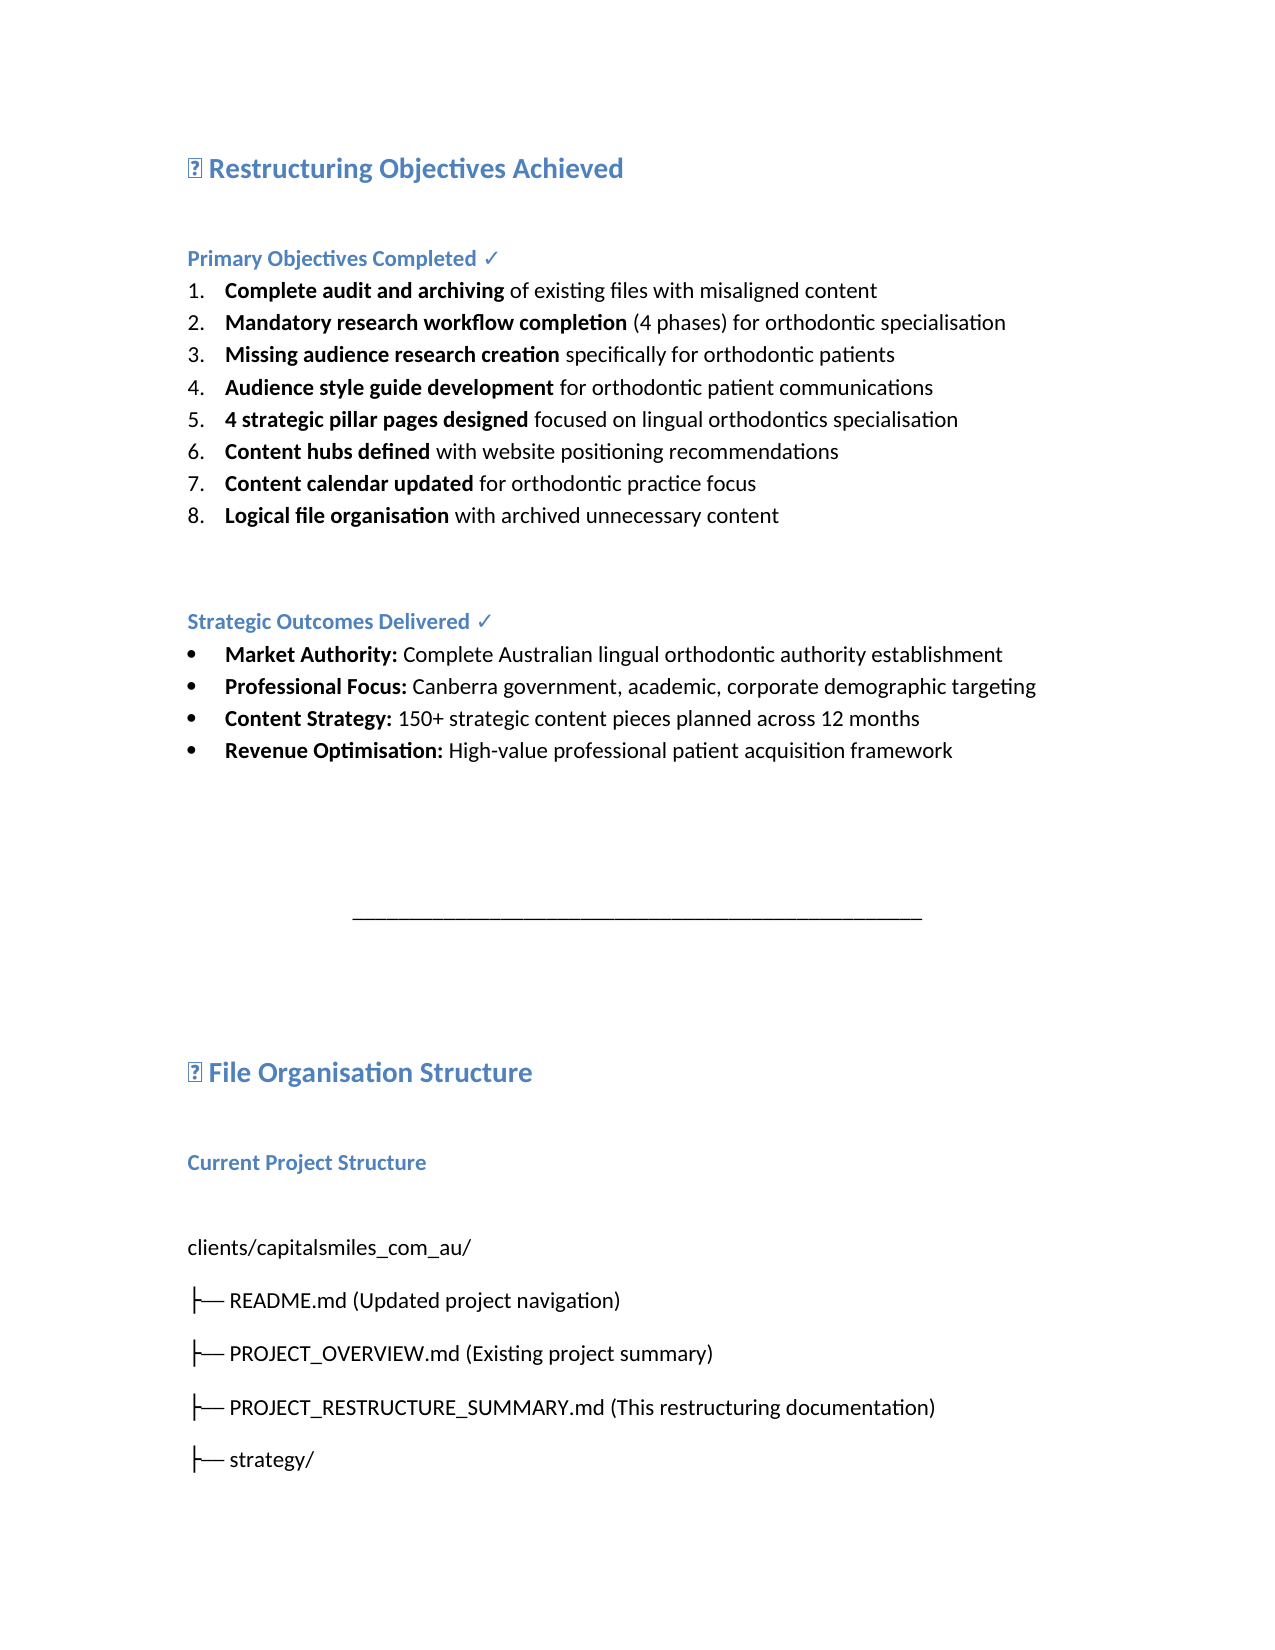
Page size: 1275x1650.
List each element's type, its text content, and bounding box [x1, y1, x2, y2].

text ├── PROJECT_OVERVIEW.md (Existing project summary) [187, 1339, 1087, 1368]
list Content Strategy: 150+ strategic content pieces planned across 12 months [187, 704, 1087, 732]
subtitle Primary Objectives Completed ✓ [187, 244, 1087, 272]
list Content hubs defined with website positioning recommendations [187, 437, 1087, 465]
subtitle 📁 File Organisation Structure [187, 1054, 1087, 1090]
list Missing audience research creation specifically for orthodontic patients [187, 341, 1087, 368]
list Content calendar updated for orthodontic practice focus [187, 469, 1087, 497]
list Logical file organisation with archived unnecessary content [187, 501, 1087, 529]
list 4 strategic pillar pages designed focused on lingual orthodontics specialisation [187, 405, 1087, 433]
list Market Authority: Complete Australian lingual orthodontic authority establishment [187, 640, 1087, 668]
list Revenue Optimisation: High-value professional patient acquisition framework [187, 736, 1087, 764]
list Mandatory research workflow completion (4 phases) for orthodontic specialisation [187, 308, 1087, 336]
list Complete audit and archiving of existing files with misaligned content [187, 276, 1087, 304]
list Audience style guide development for orthodontic patient communications [187, 373, 1087, 401]
subtitle Current Project Structure [187, 1148, 1087, 1176]
text ├── PROJECT_RESTRUCTURE_SUMMARY.md (This restructuring documentation) [195, 1393, 1087, 1421]
text clients/capitalsmiles_com_au/ [187, 1233, 1087, 1262]
text ├── strategy/ [187, 1446, 1087, 1474]
subtitle 🎯 Restructuring Objectives Achieved [187, 150, 1087, 186]
subtitle Strategic Outcomes Delivered ✓ [187, 607, 1087, 636]
text ├── README.md (Updated project navigation) [195, 1287, 1087, 1314]
text __________________________________________________ [187, 895, 1087, 923]
list Professional Focus: Canberra government, academic, corporate demographic targeting [187, 672, 1087, 700]
